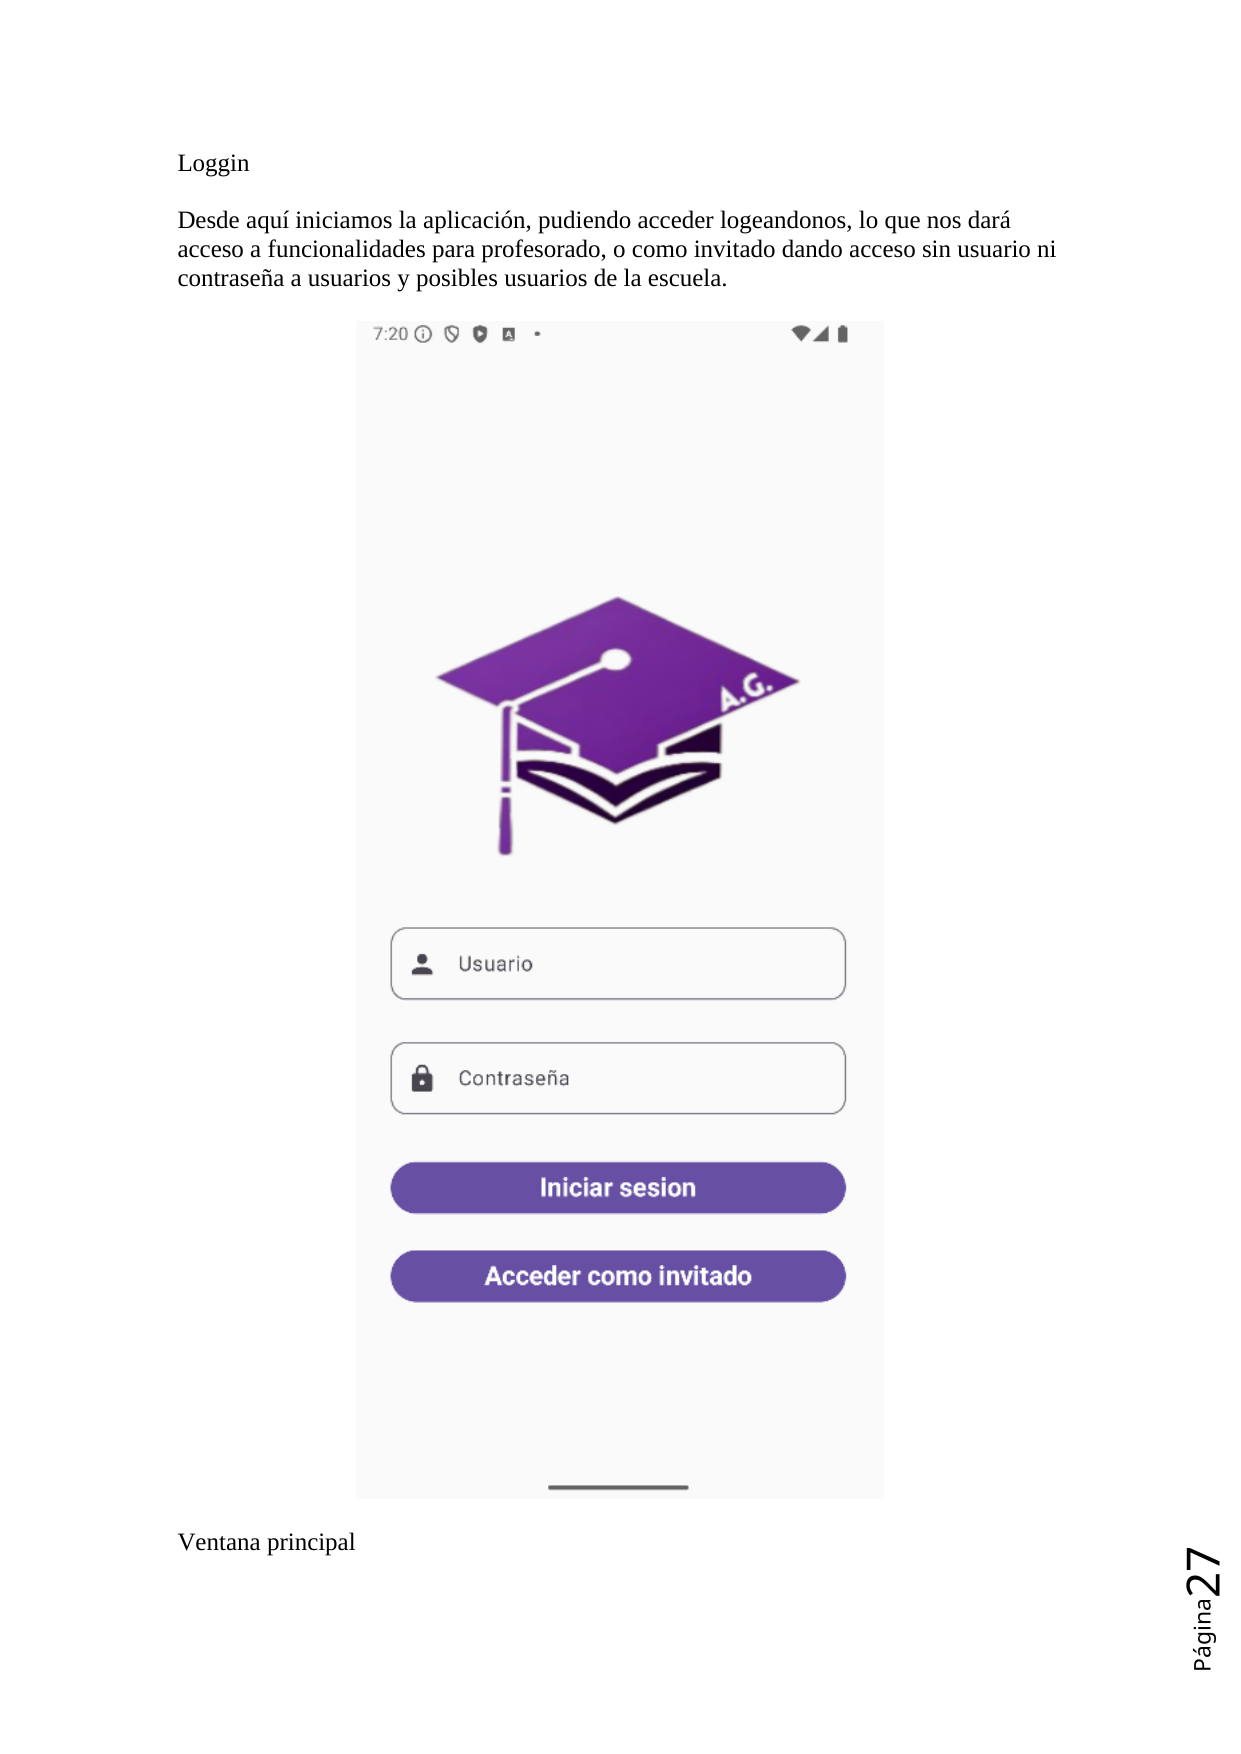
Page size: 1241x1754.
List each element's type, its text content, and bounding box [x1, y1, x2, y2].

text Desde aquí iniciamos la aplicación, pudiendo acceder logeandonos, lo que nos dará acceso a funcionalidades para profesorado, o como invitado dando acceso sin usuario ni contraseña a usuarios y posibles usuarios de la escuela. [177, 206, 1063, 292]
picture [356, 321, 885, 1499]
text Ventana principal [177, 1527, 1063, 1556]
text Loggin [177, 148, 1063, 176]
